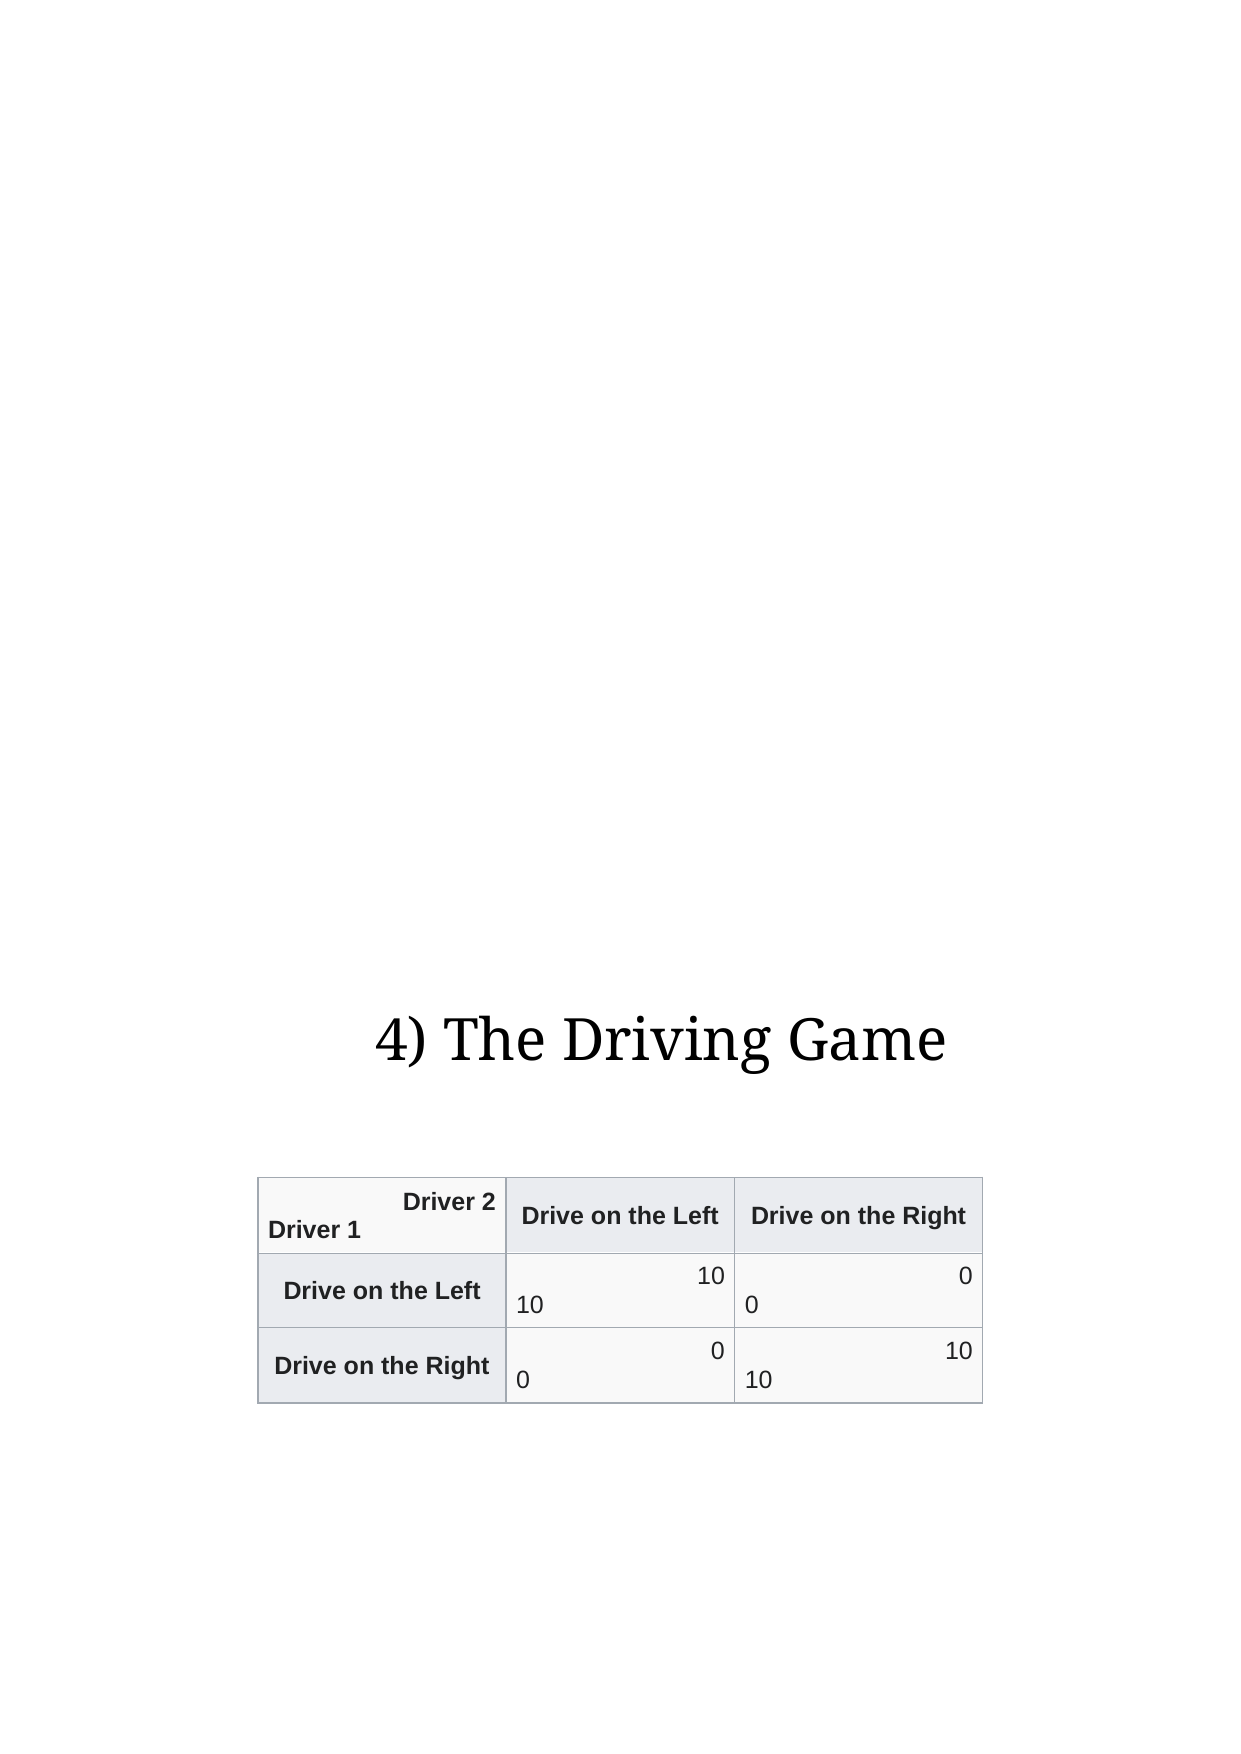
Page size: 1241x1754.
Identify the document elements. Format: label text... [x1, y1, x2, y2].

table_cell 10 10 [507, 1254, 734, 1326]
text 4) The Driving Game [300, 997, 1165, 1077]
table_header Driver 2 Driver 1 [259, 1178, 505, 1252]
table_cell Drive on the Right [259, 1328, 505, 1402]
table_cell Drive on the Left [259, 1254, 505, 1326]
table_cell 0 0 [507, 1328, 734, 1402]
table_header Drive on the Right [735, 1178, 982, 1252]
table_cell 0 0 [735, 1254, 982, 1326]
table_cell 10 10 [735, 1328, 982, 1402]
table_header Drive on the Left [507, 1178, 734, 1252]
